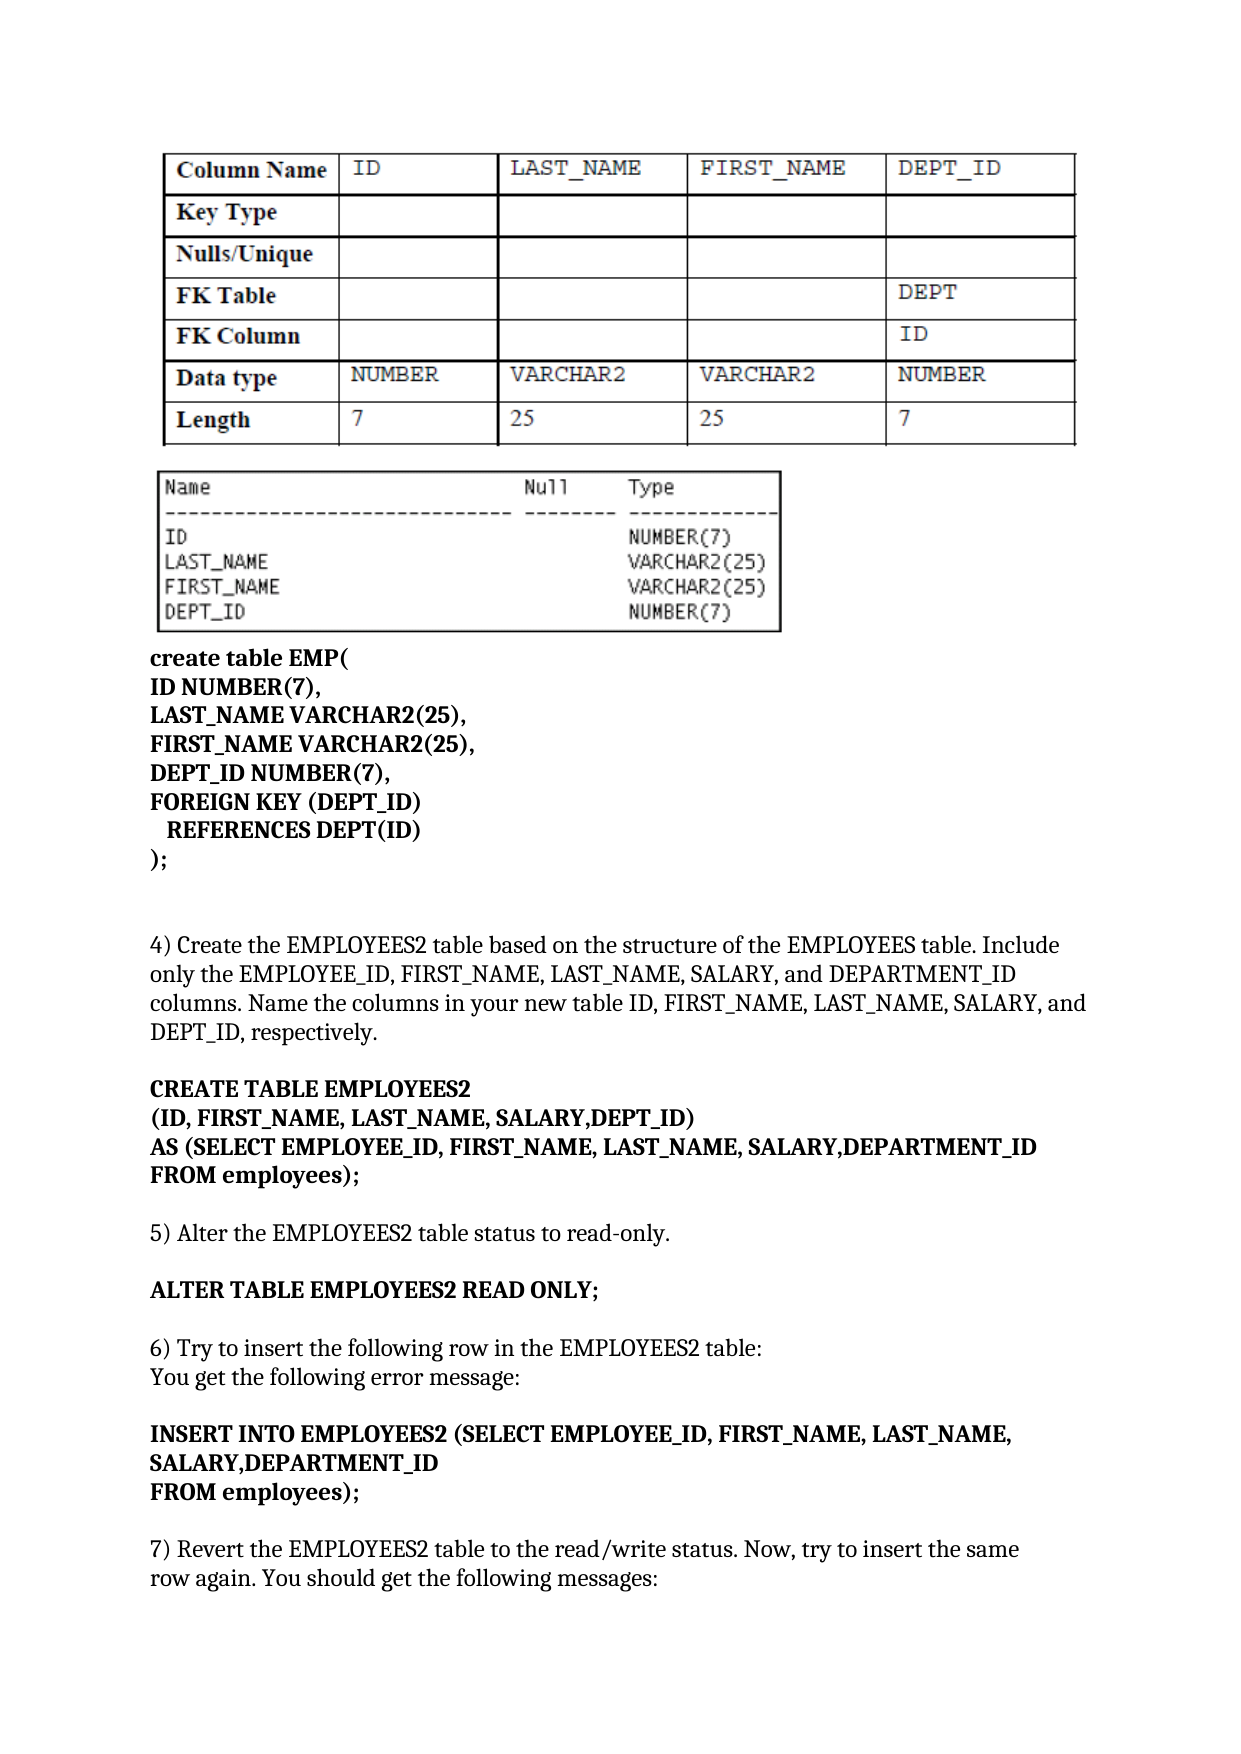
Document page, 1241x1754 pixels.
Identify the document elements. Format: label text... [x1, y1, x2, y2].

text ALTER TABLE EMPLOYEES2 READ ONLY; [150, 1276, 1090, 1305]
text FROM employees); [150, 1477, 1090, 1506]
text REFERENCES DEPT(ID) [150, 816, 1090, 845]
text CREATE TABLE EMPLOYEES2 [150, 1075, 1090, 1104]
text ); [150, 845, 1090, 874]
picture [150, 150, 1089, 644]
text FIRST_NAME VARCHAR2(25), [150, 730, 1090, 759]
text 7) Revert the EMPLOYEES2 table to the read/write status. Now, try to insert the same [150, 1535, 1090, 1564]
text AS (SELECT EMPLOYEE_ID, FIRST_NAME, LAST_NAME, SALARY,DEPARTMENT_ID [150, 1132, 1090, 1161]
text FROM employees); [150, 1161, 1090, 1190]
text You get the following error message: [150, 1362, 1090, 1391]
text row again. You should get the following messages: [150, 1564, 1090, 1592]
text create table EMP( [150, 644, 1090, 672]
text 5) Alter the EMPLOYEES2 table status to read-only. [150, 1219, 1090, 1247]
text DEPT_ID NUMBER(7), [150, 759, 1090, 787]
text ID NUMBER(7), [150, 672, 1090, 701]
text 4) Create the EMPLOYEES2 table based on the structure of the EMPLOYEES table. Include only the EMPLOYEE_ID, FIRST_NAME, LAST_NAME, SALARY, and DEPARTMENT_ID columns. Name the columns in your new table ID, FIRST_NAME, LAST_NAME, SALARY, and DEPT_ID, respectively. [150, 931, 1090, 1046]
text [150, 1420, 1090, 1477]
text (ID, FIRST_NAME, LAST_NAME, SALARY,DEPT_ID) [150, 1104, 1090, 1132]
text 6) Try to insert the following row in the EMPLOYEES2 table: [150, 1334, 1090, 1362]
text LAST_NAME VARCHAR2(25), [150, 701, 1090, 730]
text FOREIGN KEY (DEPT_ID) [150, 787, 1090, 816]
